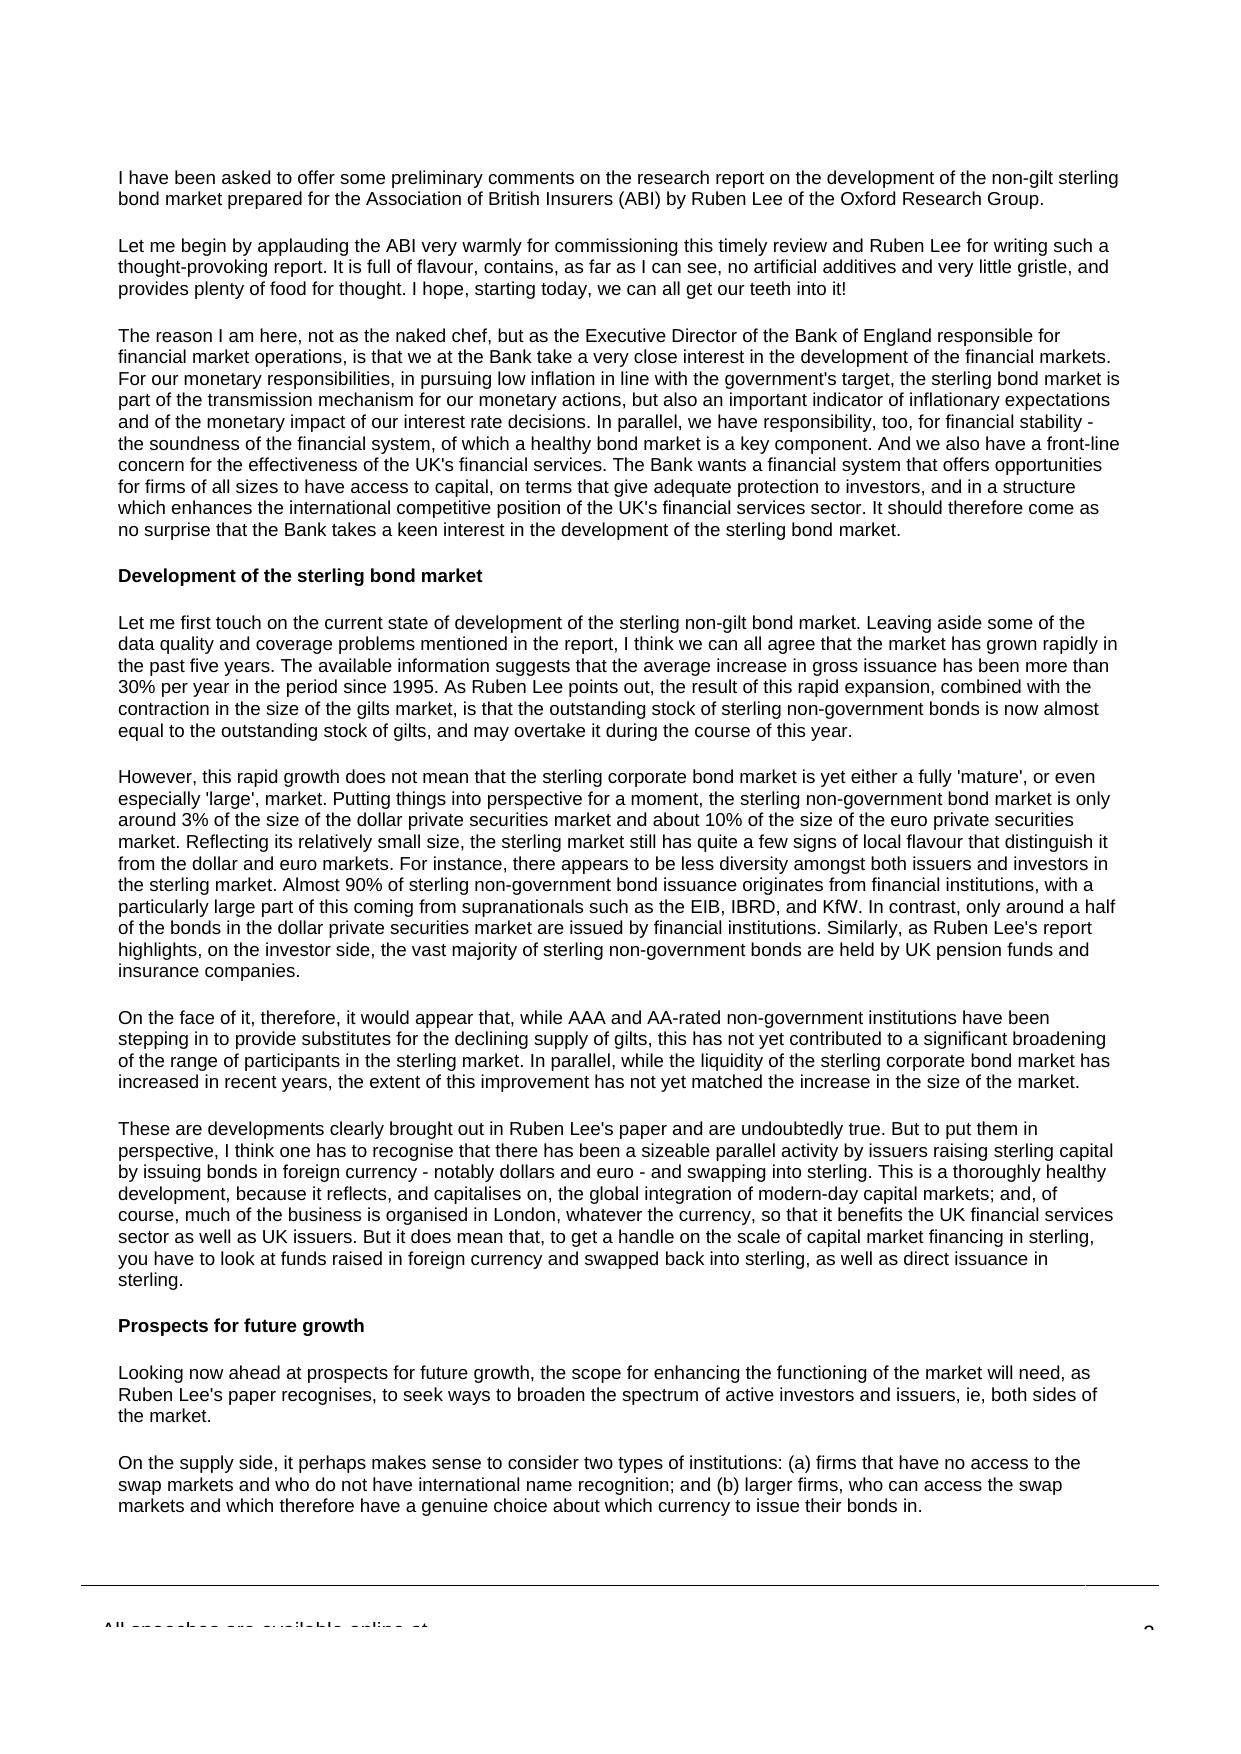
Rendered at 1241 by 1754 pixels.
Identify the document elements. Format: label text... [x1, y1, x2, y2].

text I have been asked to offer some preliminary comments on the research report on the development of the non-gilt sterling bond market prepared for the Association of British Insurers (ABI) by Ruben Lee of the Oxford Research Group. [118, 167, 1119, 210]
text The reason I am here, not as the naked chef, but as the Executive Director of the Bank of England responsible for financial market operations, is that we at the Bank take a very close interest in the development of the financial markets. For our monetary responsibilities, in pursuing low inflation in line with the government's target, the sterling bond market is part of the transmission mechanism for our monetary actions, but also an important indicator of inflationary expectations and of the monetary impact of our interest rate decisions. In parallel, we have responsibility, too, for financial stability - the soundness of the financial system, of which a healthy bond market is a key component. And we also have a front-line concern for the effectiveness of the UK's financial services. The Bank wants a financial system that offers opportunities for firms of all sizes to have access to capital, on terms that give adequate protection to investors, and in a structure which enhances the international competitive position of the UK's financial services sector. It should therefore come as no surprise that the Bank takes a keen interest in the development of the sterling bond market. [118, 324, 1120, 540]
text On the supply side, it perhaps makes sense to consider two types of institutions: (a) firms that have no access to the swap markets and who do not have international name recognition; and (b) larger firms, who can access the swap markets and which therefore have a genuine choice about which currency to issue their bonds in. [118, 1452, 1083, 1516]
text However, this rapid growth does not mean that the sterling corporate bond market is yet either a fully 'mature', or even especially 'large', market. Putting things into perspective for a moment, the sterling non-government bond market is only around 3% of the size of the dollar private securities market and about 10% of the size of the euro private securities market. Reflecting its relatively small size, the sterling market still has quite a few signs of local flavour that distinguish it from the dollar and euro markets. For instance, there appears to be less diversity amongst both issuers and investors in the sterling market. Almost 90% of sterling non-government bond issuance originates from financial institutions, with a particularly large part of this coming from supranationals such as the EIB, IBRD, and KfW. In contrast, only around a half of the bonds in the dollar private securities market are issued by financial institutions. Similarly, as Ruben Lee's report highlights, on the investor side, the vast majority of sterling non-government bonds are held by UK pension funds and insurance companies. [118, 766, 1117, 982]
subtitle Prospects for future growth [118, 1315, 1134, 1337]
text Let me begin by applauding the ABI very warmly for commissioning this timely review and Ruben Lee for writing such a thought-provoking report. It is full of flavour, contains, as far as I can see, no artificial additives and very little gristle, and provides plenty of food for thought. I hope, starting today, we can all get our teeth into it! [118, 235, 1110, 299]
text On the face of it, therefore, it would appear that, while AAA and AA-rated non-government institutions have been stepping in to provide substitutes for the declining supply of gilts, this has not yet contributed to a significant broadening of the range of participants in the sterling market. In parallel, while the liquidity of the sterling corporate bond market has increased in recent years, the extent of this improvement has not yet matched the increase in the size of the market. [118, 1007, 1112, 1093]
text These are developments clearly brought out in Ruben Lee's paper and are undoubtedly true. But to put them in perspective, I think one has to recognise that there has been a sizeable parallel activity by issuers raising sterling capital by issuing bonds in foreign currency - notably dollars and euro - and swapping into sterling. This is a thoroughly healthy development, because it reflects, and capitalises on, the global integration of modern-day capital markets; and, of course, much of the business is organised in London, whatever the currency, so that it benefits the UK financial services sector as well as UK issuers. But it does mean that, to get a handle on the scale of capital market financing in sterling, you have to look at funds raised in foreign currency and swapped back into sterling, as well as direct issuance in sterling. [118, 1118, 1118, 1290]
subtitle Development of the sterling bond market [118, 564, 1134, 586]
text Looking now ahead at prospects for future growth, the scope for enhancing the functioning of the market will need, as Ruben Lee's paper recognises, to seek ways to broaden the spectrum of active investors and issuers, ie, both sides of the market. [118, 1362, 1099, 1427]
text Let me first touch on the current state of development of the sterling non-gilt bond market. Leaving aside some of the data quality and coverage problems mentioned in the report, I think we can all agree that the market has grown rapidly in the past five years. The available information suggests that the average increase in gross issuance has been more than 30% per year in the period since 1995. As Ruben Lee points out, the result of this rapid expansion, combined with the contraction in the size of the gilts market, is that the outstanding stock of sterling non-government bonds is now almost equal to the outstanding stock of gilts, and may overtake it during the course of this year. [118, 612, 1119, 741]
